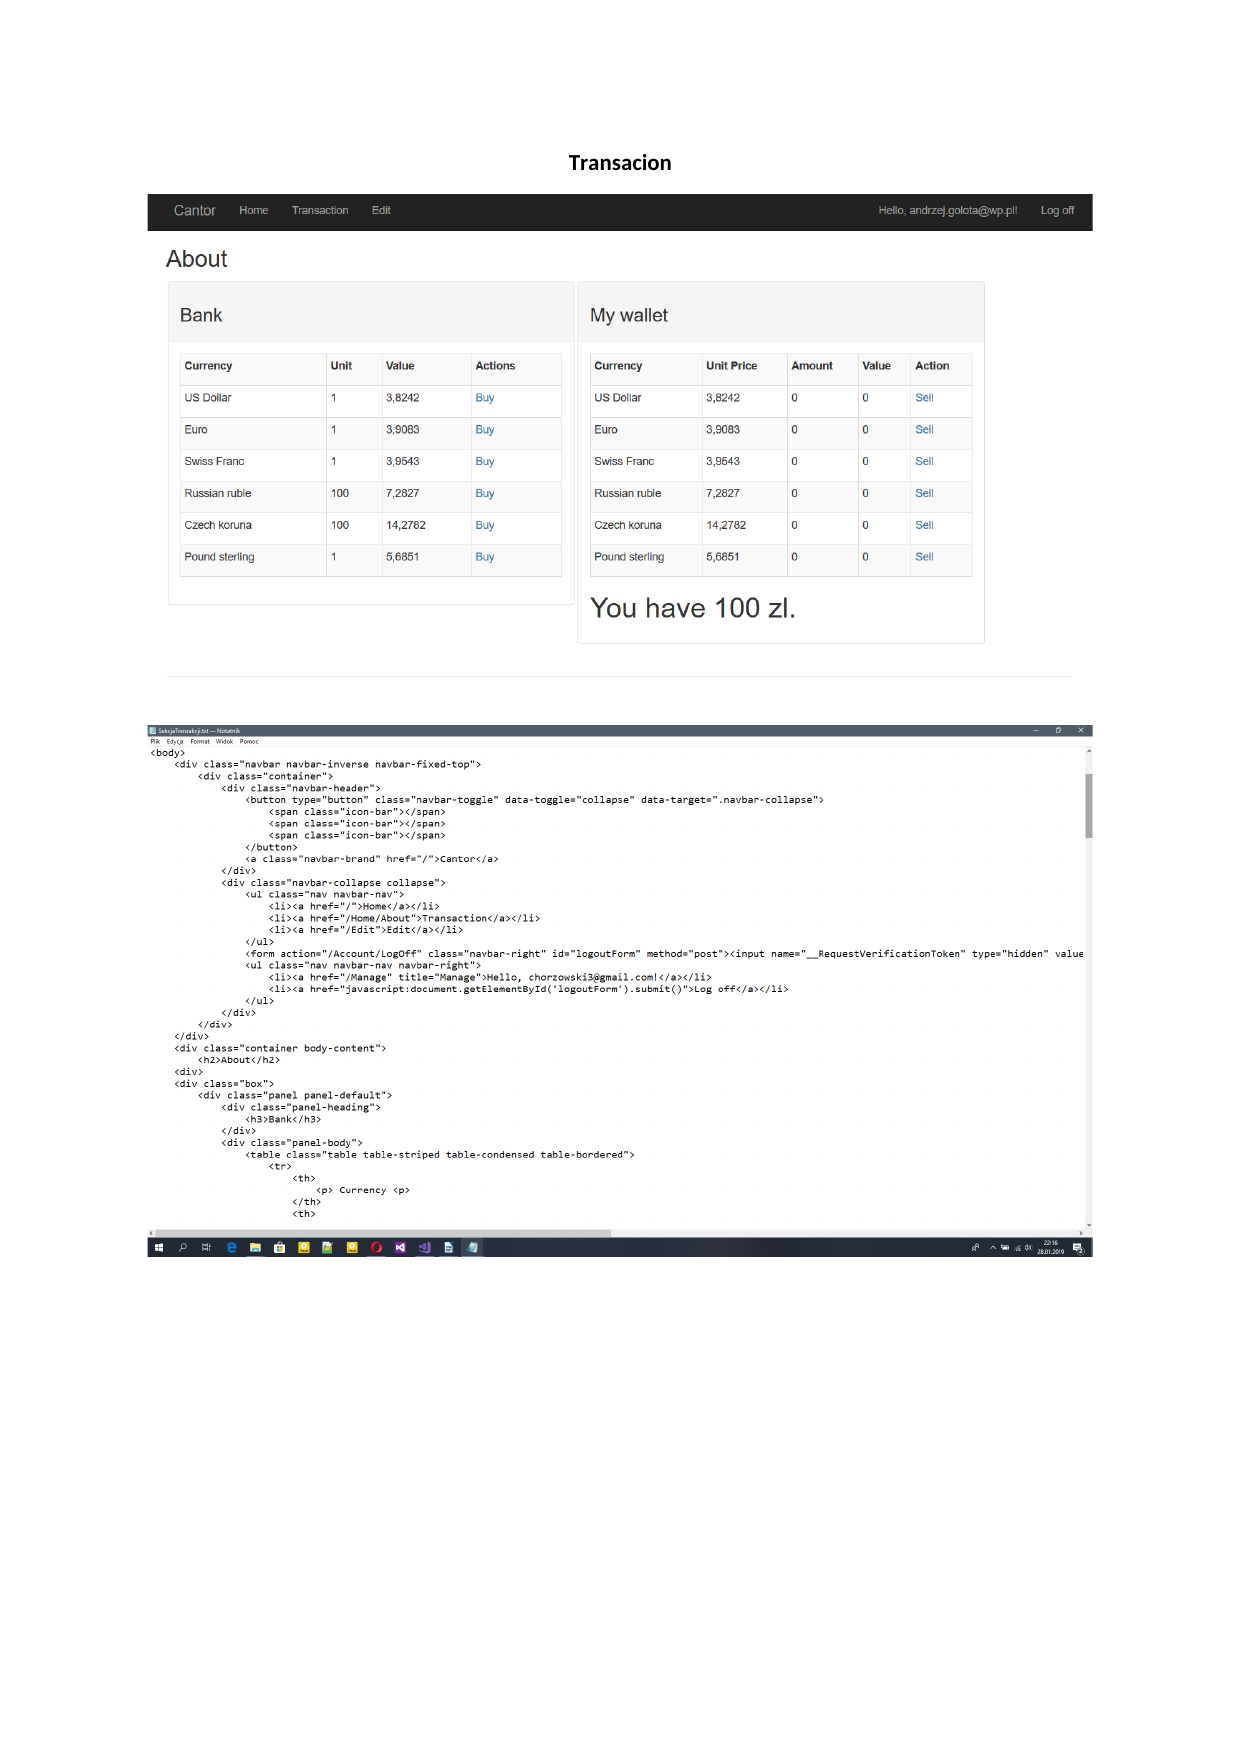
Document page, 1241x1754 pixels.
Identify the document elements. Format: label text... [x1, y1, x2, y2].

picture [147, 725, 1093, 1257]
picture [147, 194, 1093, 707]
text Transacion [148, 148, 1093, 176]
